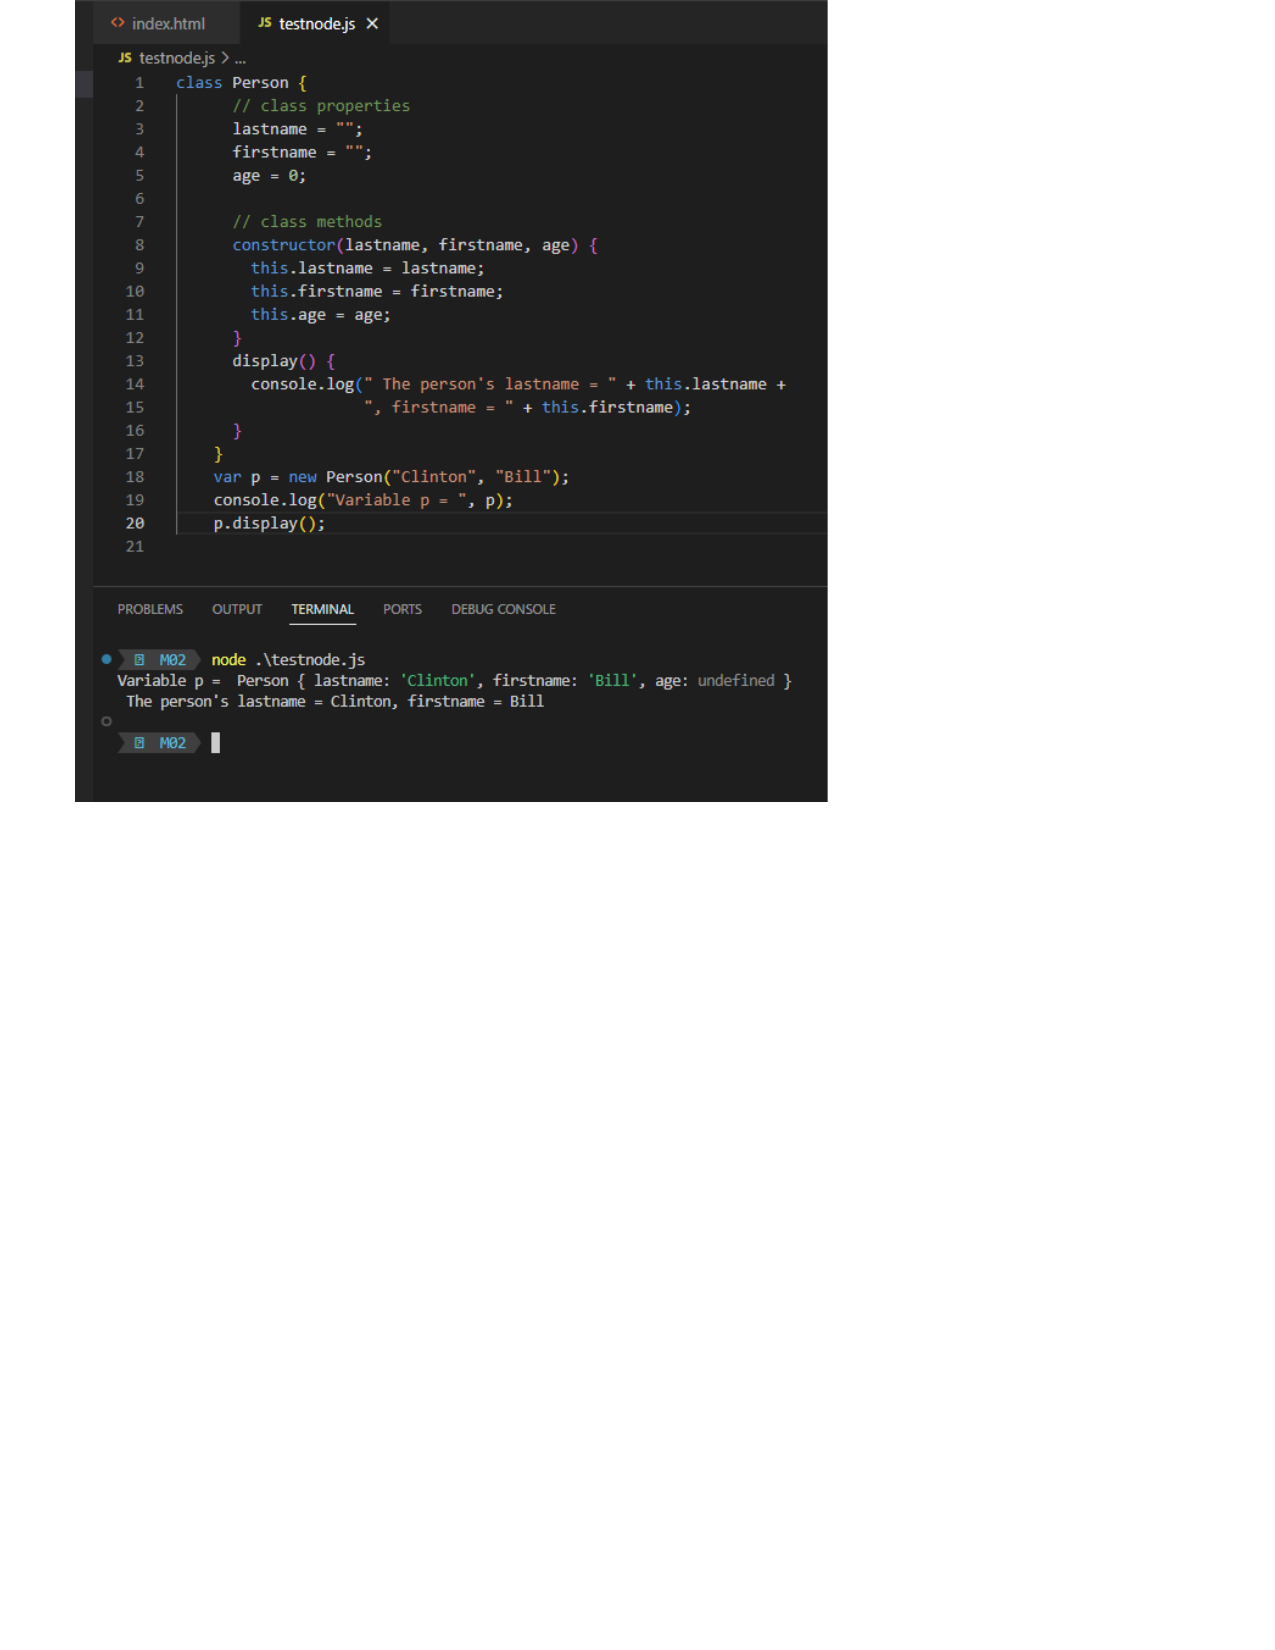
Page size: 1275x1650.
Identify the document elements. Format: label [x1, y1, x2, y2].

picture [75, 0, 828, 802]
